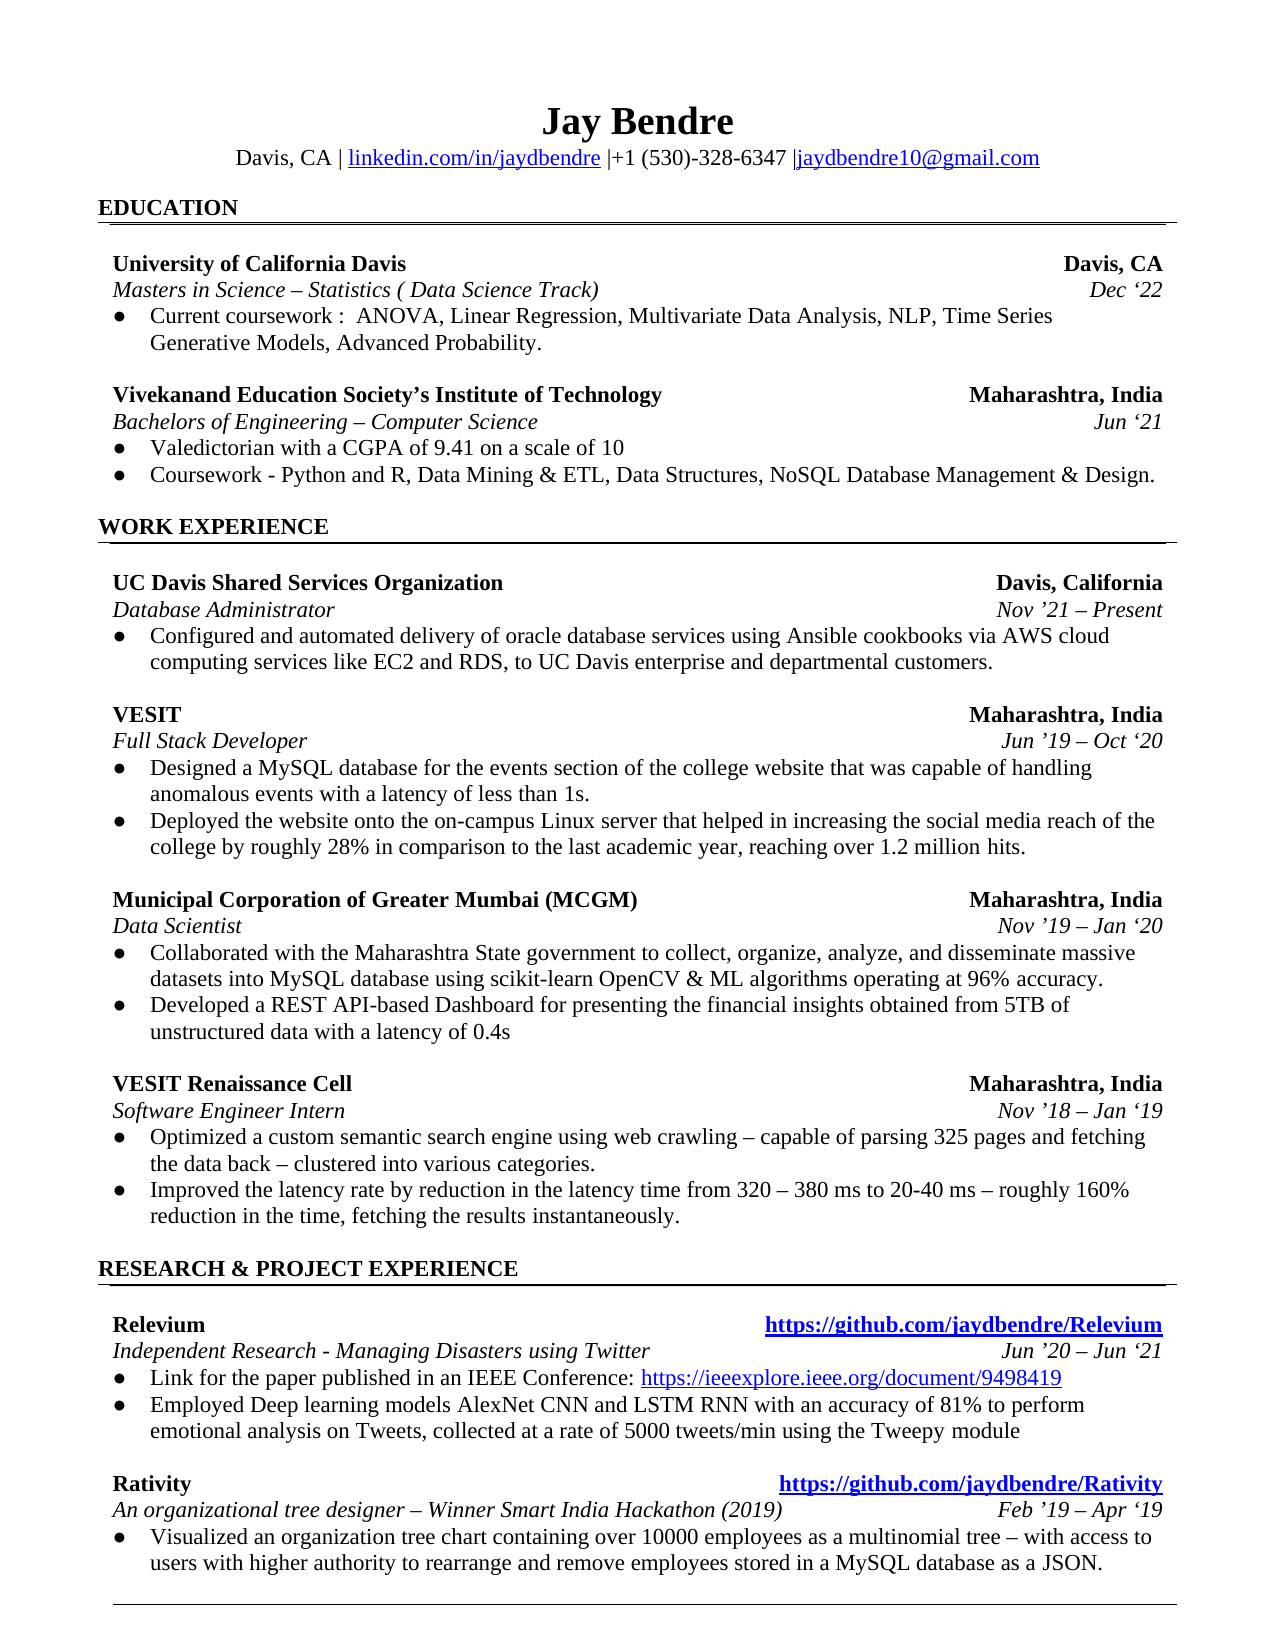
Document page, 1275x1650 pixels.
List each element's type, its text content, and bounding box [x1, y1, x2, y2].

text Software Engineer Intern Nov ’18 – Jan ‘19 [112, 1097, 1177, 1123]
subtitle Municipal Corporation of Greater Mumbai (MCGM) Maharashtra, India [112, 886, 1177, 912]
text Rativity https://github.com/jaydbendre/Rativity [112, 1470, 1177, 1496]
subtitle VESIT Maharashtra, India [112, 701, 1177, 727]
text Independent Research - Managing Disasters using Twitter Jun ’20 – Jun ‘21 [112, 1338, 1177, 1364]
text Masters in Science – Statistics ( Data Science Track) Dec ‘22 [112, 276, 1177, 302]
title Jay Bendre [233, 99, 1042, 144]
text EDUCATION [98, 194, 1177, 222]
list Visualized an organization tree chart containing over 10000 employees as a multinomial tree – with access to users with higher authority to rearrange and remove employees stored in a MySQL database as a JSON. [112, 1523, 1163, 1576]
list Designed a MySQL database for the events section of the college website that was capable of handling anomalous events with a latency of less than 1s. [112, 754, 1162, 807]
list Valedictorian with a CGPA of 9.41 on a scale of 10 [112, 434, 1177, 461]
list Coursework - Python and R, Data Mining & ETL, Data Structures, NoSQL Database Management & Design. [112, 461, 1177, 487]
list Improved the latency rate by reduction in the latency time from 320 – 380 ms to 20-40 ms – roughly 160% reduction in the time, fetching the results instantaneously. [112, 1176, 1163, 1229]
text WORK EXPERIENCE [98, 513, 1177, 542]
subtitle Vivekanand Education Society’s Institute of Technology Maharashtra, India [112, 381, 1177, 408]
subtitle VESIT Renaissance Cell Maharashtra, India [112, 1071, 1177, 1097]
list Link for the paper published in an IEEE Conference: https://ieeexplore.ieee.org/document/9498419 [112, 1364, 1177, 1390]
text Relevium https://github.com/jaydbendre/Relevium [112, 1311, 1177, 1338]
list Current coursework : ANOVA, Linear Regression, Multivariate Data Analysis, NLP, Time Series Generative Models, Advanced Probability. [112, 302, 1105, 355]
text University of California Davis Davis, CA [112, 249, 1177, 276]
list Deployed the website onto the on-campus Linux server that helped in increasing the social media reach of the college by roughly 28% in comparison to the last academic year, reaching over 1.2 million hits. [112, 807, 1163, 859]
list Collaborated with the Maharashtra State government to collect, organize, analyze, and disseminate massive datasets into MySQL database using scikit-learn OpenCV & ML algorithms operating at 96% accuracy. [112, 938, 1163, 991]
text Data Scientist Nov ’19 – Jan ‘20 [112, 912, 1177, 938]
text Bachelors of Engineering – Computer Science Jun ‘21 [112, 408, 1177, 434]
list Optimized a custom semantic search engine using web crawling – capable of parsing 325 pages and fetching the data back – clustered into various categories. [112, 1123, 1163, 1176]
list Employed Deep learning models AlexNet CNN and LSTM RNN with an accuracy of 81% to perform emotional analysis on Tweets, collected at a rate of 5000 tweets/min using the Tweepy module [112, 1391, 1163, 1443]
text RESEARCH & PROJECT EXPERIENCE [98, 1255, 1177, 1284]
list Developed a REST API-based Dashboard for presenting the financial insights obtained from 5TB of unstructured data with a latency of 0.4s [112, 991, 1163, 1044]
text Database Administrator Nov ’21 – Present [112, 596, 1177, 622]
text Full Stack Developer Jun ’19 – Oct ‘20 [112, 727, 1177, 754]
text UC Davis Shared Services Organization Davis, California [112, 569, 1177, 596]
list Configured and automated delivery of oracle database services using Ansible cookbooks via AWS cloud computing services like EC2 and RDS, to UC Davis enterprise and departmental customers. [112, 622, 1163, 675]
text Davis, CA | linkedin.com/in/jaydbendre |+1 (530)-328-6347 |jaydbendre10@gmail.com [233, 144, 1042, 170]
text An organizational tree designer – Winner Smart India Hackathon (2019) Feb ’19 – Apr ‘19 [112, 1496, 1177, 1523]
